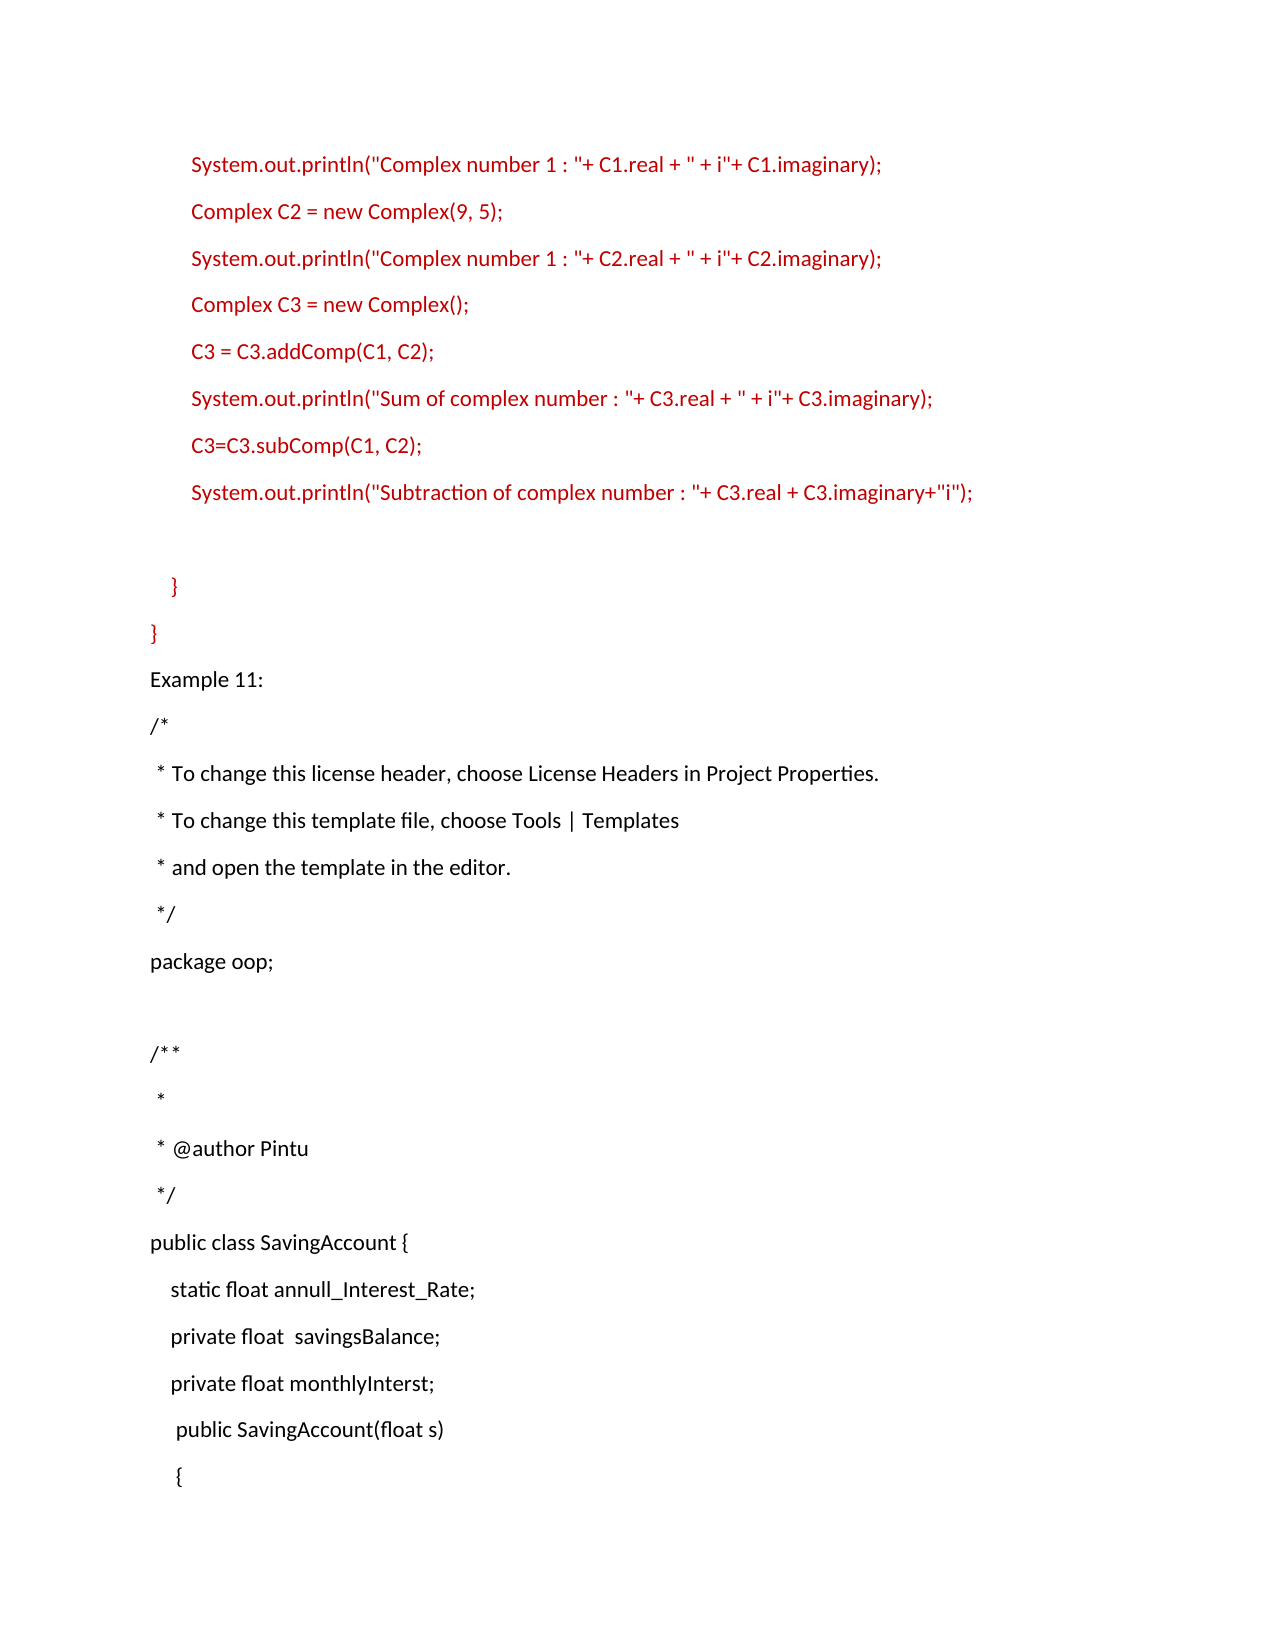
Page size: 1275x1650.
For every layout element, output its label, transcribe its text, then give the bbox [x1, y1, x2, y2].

text System.out.println("Subtraction of complex number : "+ C3.real + C3.imaginary+"i"); [150, 478, 1125, 506]
text public SavingAccount(float s) [150, 1416, 1125, 1444]
text package oop; [150, 947, 1125, 975]
text public class SavingAccount { [150, 1228, 1125, 1256]
text */ [150, 1181, 1125, 1209]
text static float annull_Interest_Rate; [150, 1275, 1125, 1303]
text private float monthlyInterst; [150, 1369, 1125, 1397]
text * and open the template in the editor. [150, 853, 1125, 881]
text /** [150, 1041, 1125, 1069]
text * [150, 1087, 1125, 1116]
text * To change this license header, choose License Headers in Project Properties. [150, 759, 1125, 787]
text */ [150, 900, 1125, 928]
text private float savingsBalance; [150, 1322, 1125, 1350]
text } [150, 619, 1125, 647]
text * To change this template file, choose Tools | Templates [150, 806, 1125, 834]
text * @author Pintu [150, 1134, 1125, 1162]
text System.out.println("Sum of complex number : "+ C3.real + " + i"+ C3.imaginary); [150, 384, 1125, 412]
text Complex C2 = new Complex(9, 5); [150, 197, 1125, 225]
text System.out.println("Complex number 1 : "+ C1.real + " + i"+ C1.imaginary); [150, 150, 1125, 178]
text Complex C3 = new Complex(); [150, 291, 1125, 319]
text System.out.println("Complex number 1 : "+ C2.real + " + i"+ C2.imaginary); [150, 244, 1125, 272]
text Example 11: [150, 666, 1125, 694]
text } [150, 572, 1125, 600]
text C3=C3.subComp(C1, C2); [150, 431, 1125, 459]
text C3 = C3.addComp(C1, C2); [150, 337, 1125, 366]
text /* [150, 712, 1125, 741]
text { [150, 1462, 1125, 1491]
